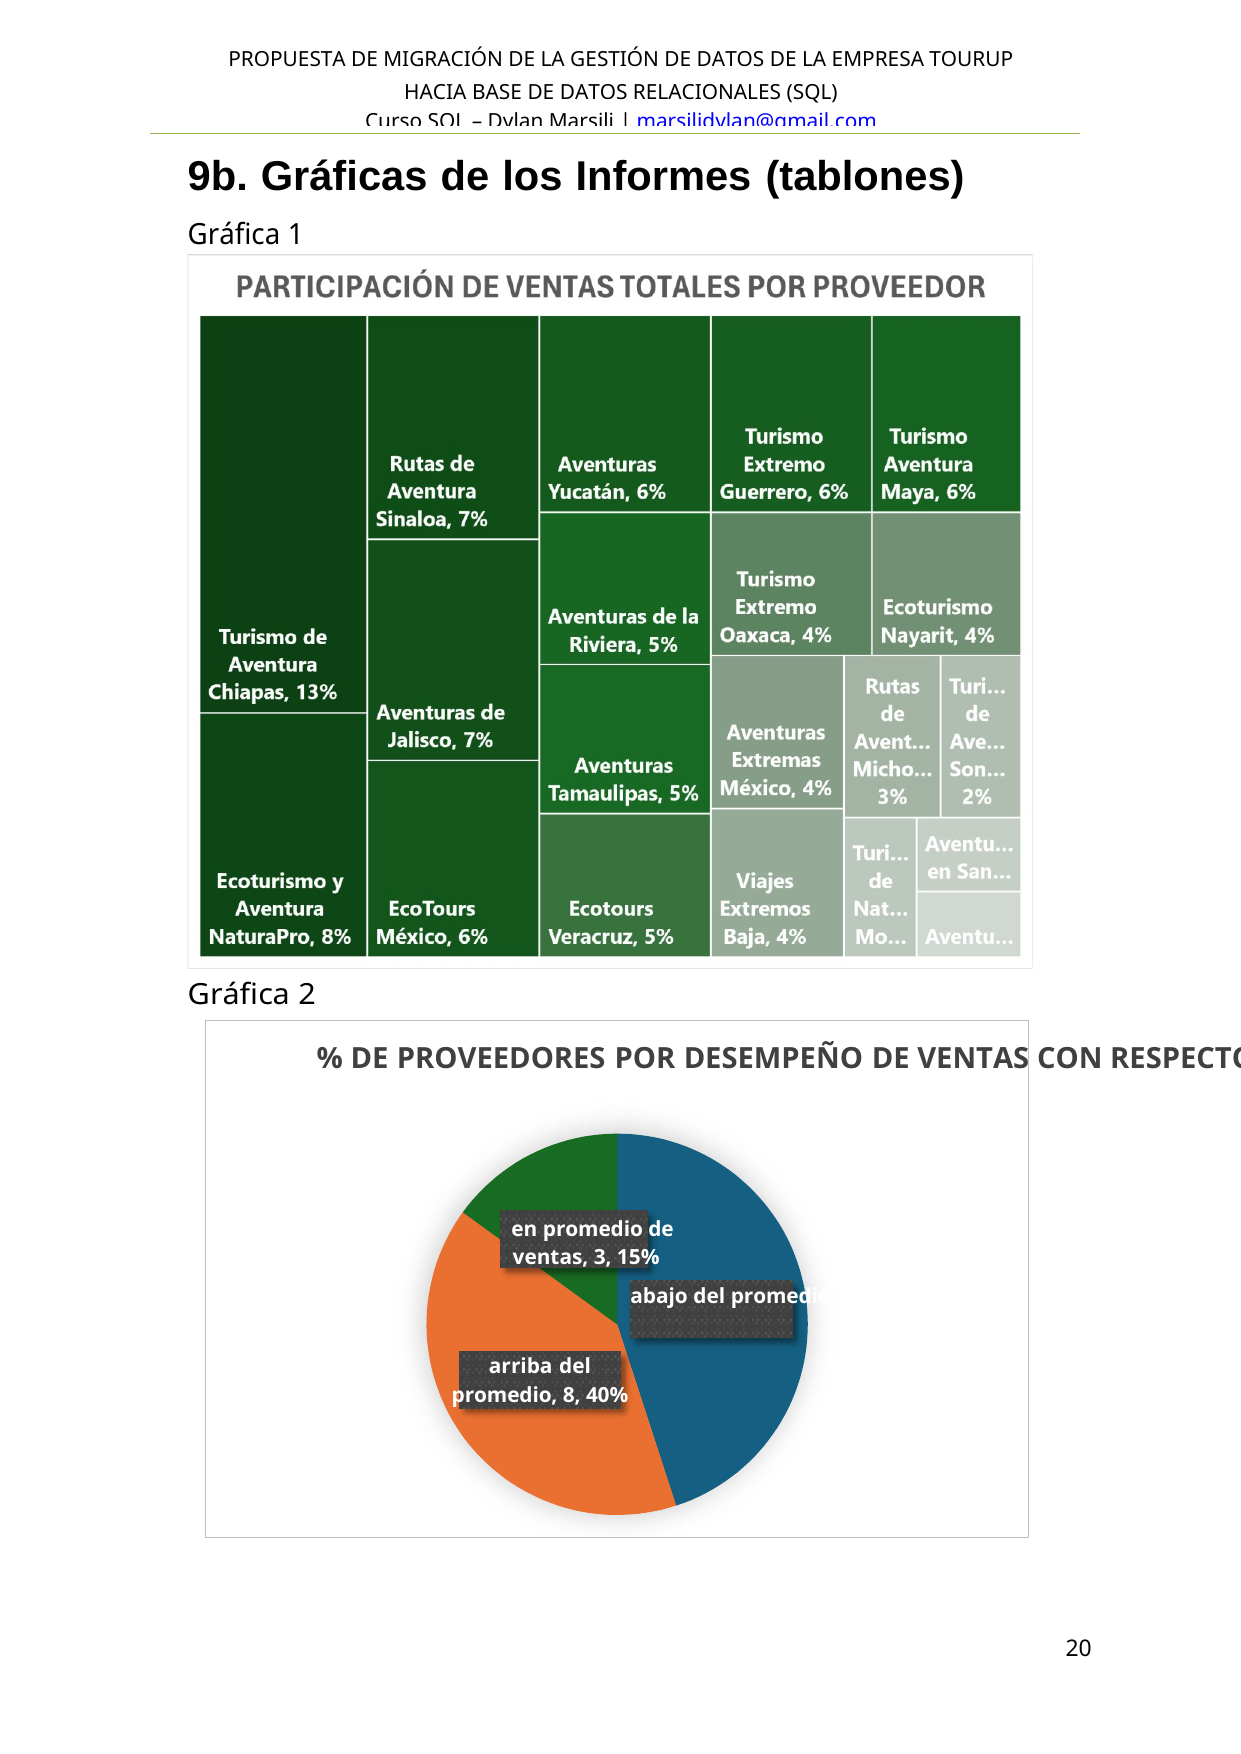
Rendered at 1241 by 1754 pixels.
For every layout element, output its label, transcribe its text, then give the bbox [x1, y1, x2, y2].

subtitle 9b. Gráficas de los Informes (tablones) [187, 151, 1107, 199]
picture [381, 1089, 840, 1537]
text Gráfica 1 [187, 213, 1107, 253]
picture [187, 254, 1033, 969]
